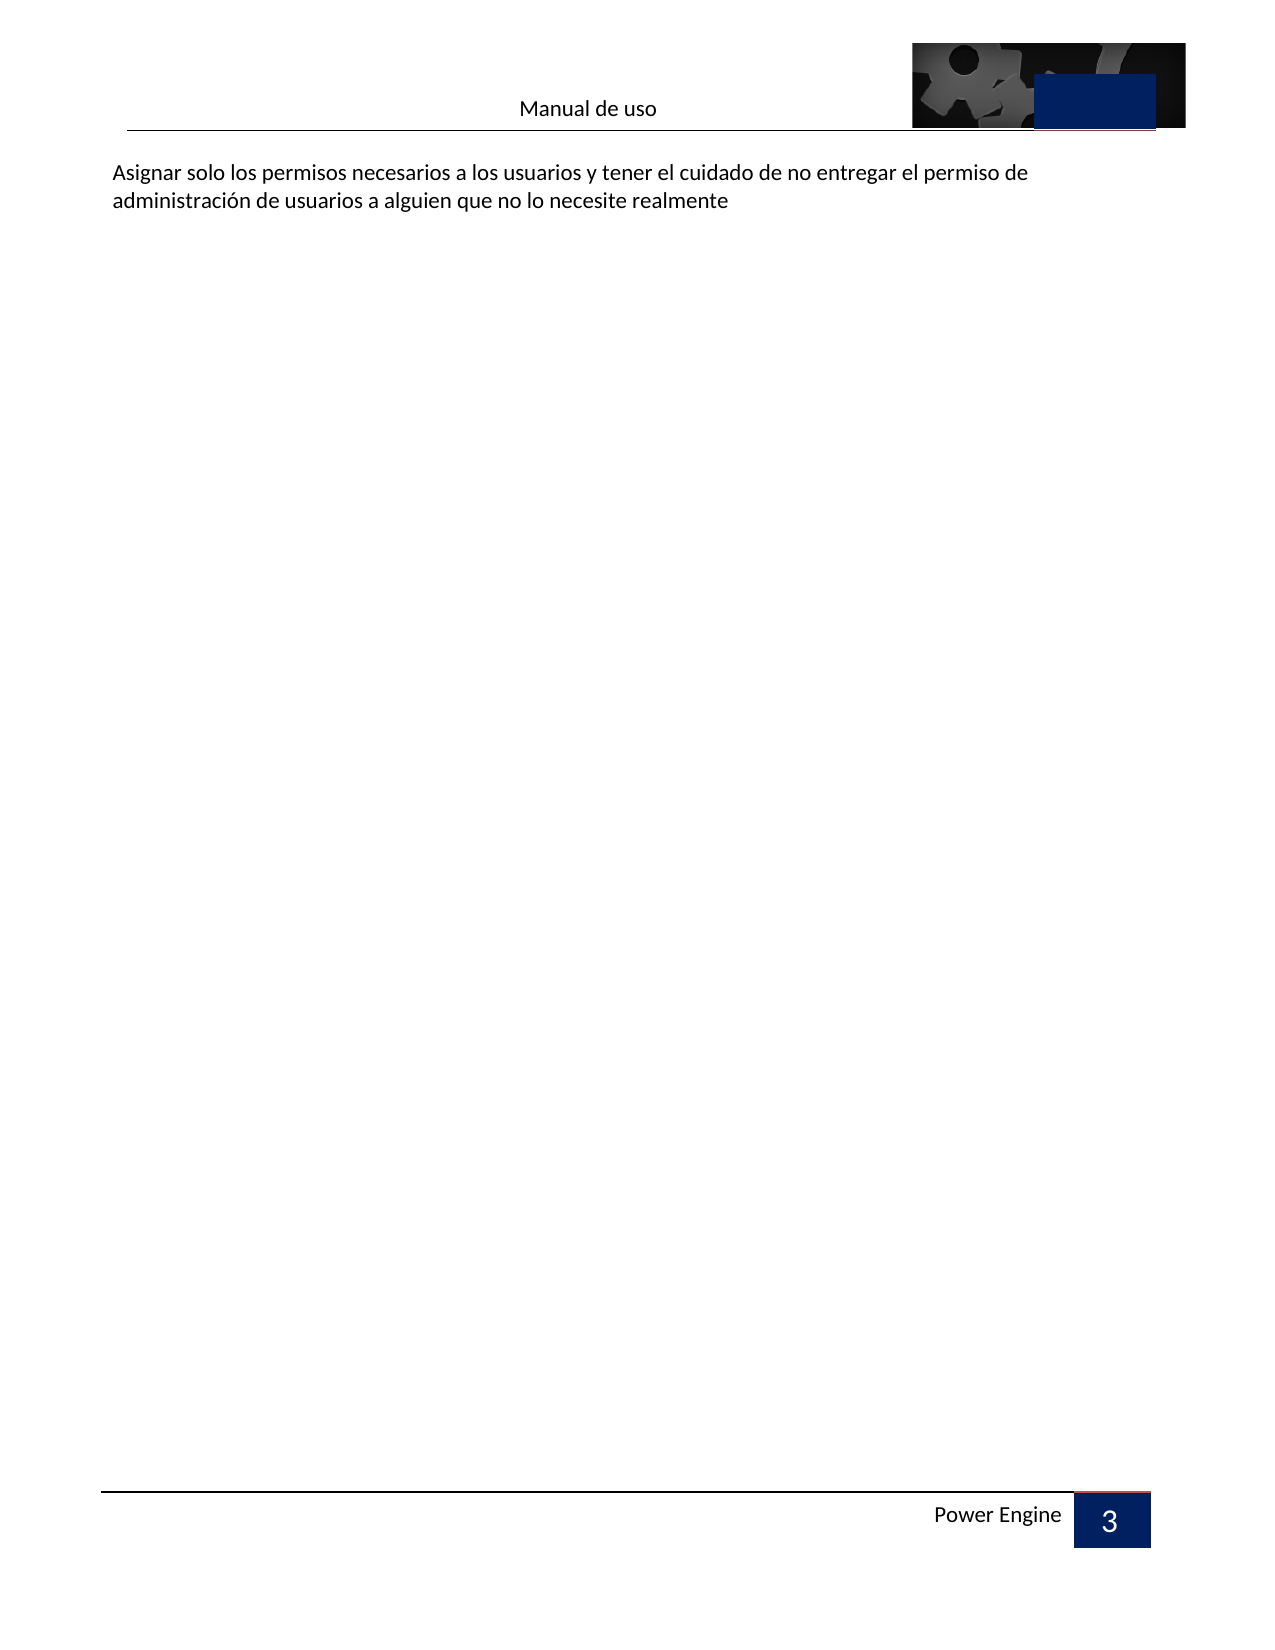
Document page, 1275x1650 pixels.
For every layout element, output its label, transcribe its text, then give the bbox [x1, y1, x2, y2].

text Asignar solo los permisos necesarios a los usuarios y tener el cuidado de no entregar el permiso de administración de usuarios a alguien que no lo necesite realmente [112, 158, 1162, 214]
picture [912, 43, 1186, 128]
